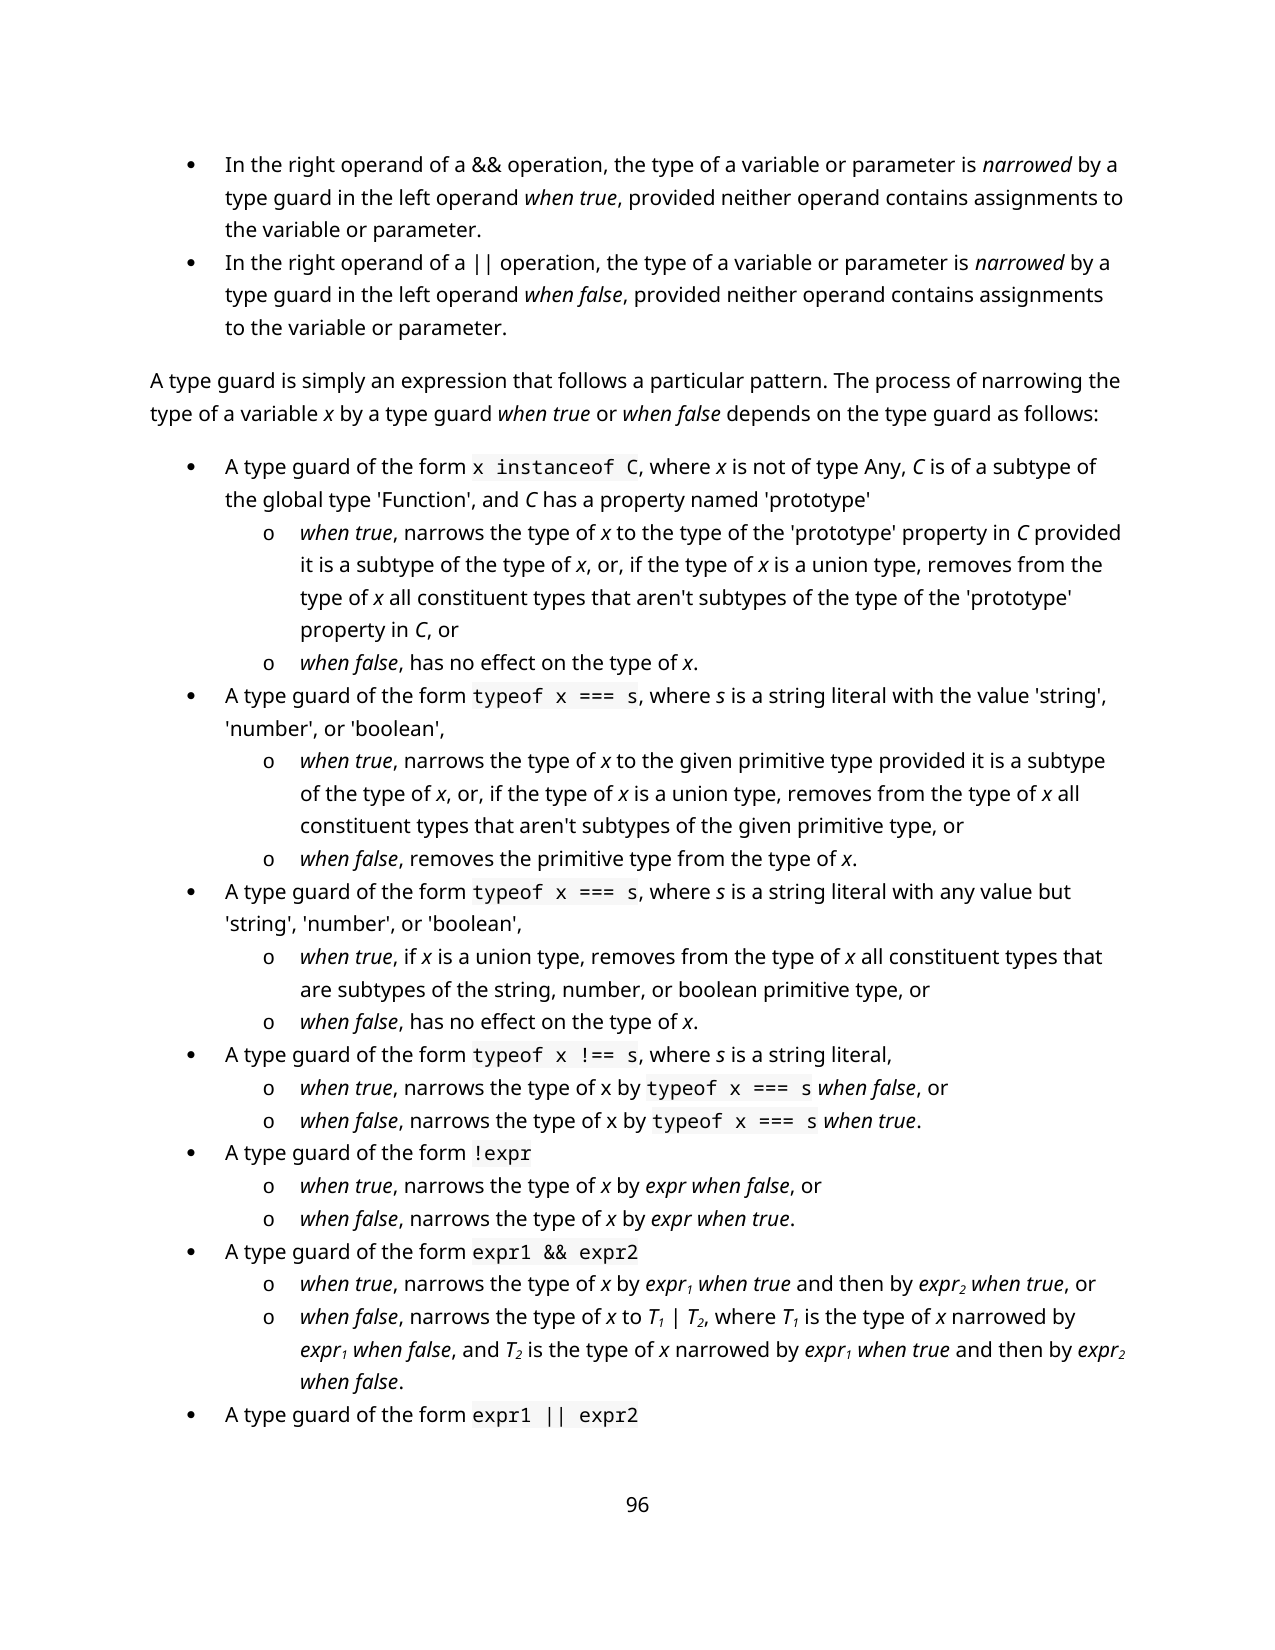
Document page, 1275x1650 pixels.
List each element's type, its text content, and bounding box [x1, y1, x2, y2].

list A type guard of the form x instanceof C, where x is not of type Any, C is of a subtype of the global type 'Function', and C has a property named 'prototype' [187, 452, 1125, 513]
list In the right operand of a || operation, the type of a variable or parameter is narrowed by a type guard in the left operand when false, provided neither operand contains assignments to the variable or parameter. [187, 248, 1125, 341]
list when true, narrows the type of x to the type of the 'prototype' property in C provided it is a subtype of the type of x, or, if the type of x is a union type, removes from the type of x all constituent types that aren't subtypes of the type of the 'prototype' property in C, or [262, 518, 1125, 644]
list when false, narrows the type of x by expr when true. [262, 1204, 1125, 1232]
list when false, removes the primitive type from the type of x. [262, 844, 1125, 873]
list when true, narrows the type of x by expr when false, or [262, 1171, 1125, 1200]
list A type guard of the form expr1 && expr2 [187, 1237, 1125, 1265]
list when true, if x is a union type, removes from the type of x all constituent types that are subtypes of the string, number, or boolean primitive type, or [262, 942, 1125, 1003]
list when false, has no effect on the type of x. [262, 648, 1125, 677]
list when false, has no effect on the type of x. [262, 1007, 1125, 1036]
list when false, narrows the type of x by typeof x === s when true. [262, 1106, 1125, 1134]
list when true, narrows the type of x to the given primitive type provided it is a subtype of the type of x, or, if the type of x is a union type, removes from the type of x all constituent types that aren't subtypes of the given primitive type, or [262, 746, 1125, 840]
list In the right operand of a && operation, the type of a variable or parameter is narrowed by a type guard in the left operand when true, provided neither operand contains assignments to the variable or parameter. [187, 150, 1125, 244]
list A type guard of the form !expr [187, 1138, 1125, 1167]
text A type guard is simply an expression that follows a particular pattern. The process of narrowing the type of a variable x by a type guard when true or when false depends on the type guard as follows: [150, 366, 1125, 427]
list A type guard of the form expr1 || expr2 [187, 1400, 1125, 1428]
list A type guard of the form typeof x === s, where s is a string literal with the value 'string', 'number', or 'boolean', [187, 681, 1125, 742]
list A type guard of the form typeof x !== s, where s is a string literal, [187, 1040, 1125, 1069]
list when true, narrows the type of x by typeof x === s when false, or [262, 1073, 1125, 1101]
list when true, narrows the type of x by expr1 when true and then by expr2 when true, or [262, 1269, 1125, 1298]
list when false, narrows the type of x to T1 | T2, where T1 is the type of x narrowed by expr1 when false, and T2 is the type of x narrowed by expr1 when true and then by expr2 when false. [262, 1302, 1125, 1396]
list A type guard of the form typeof x === s, where s is a string literal with any value but 'string', 'number', or 'boolean', [187, 877, 1125, 938]
